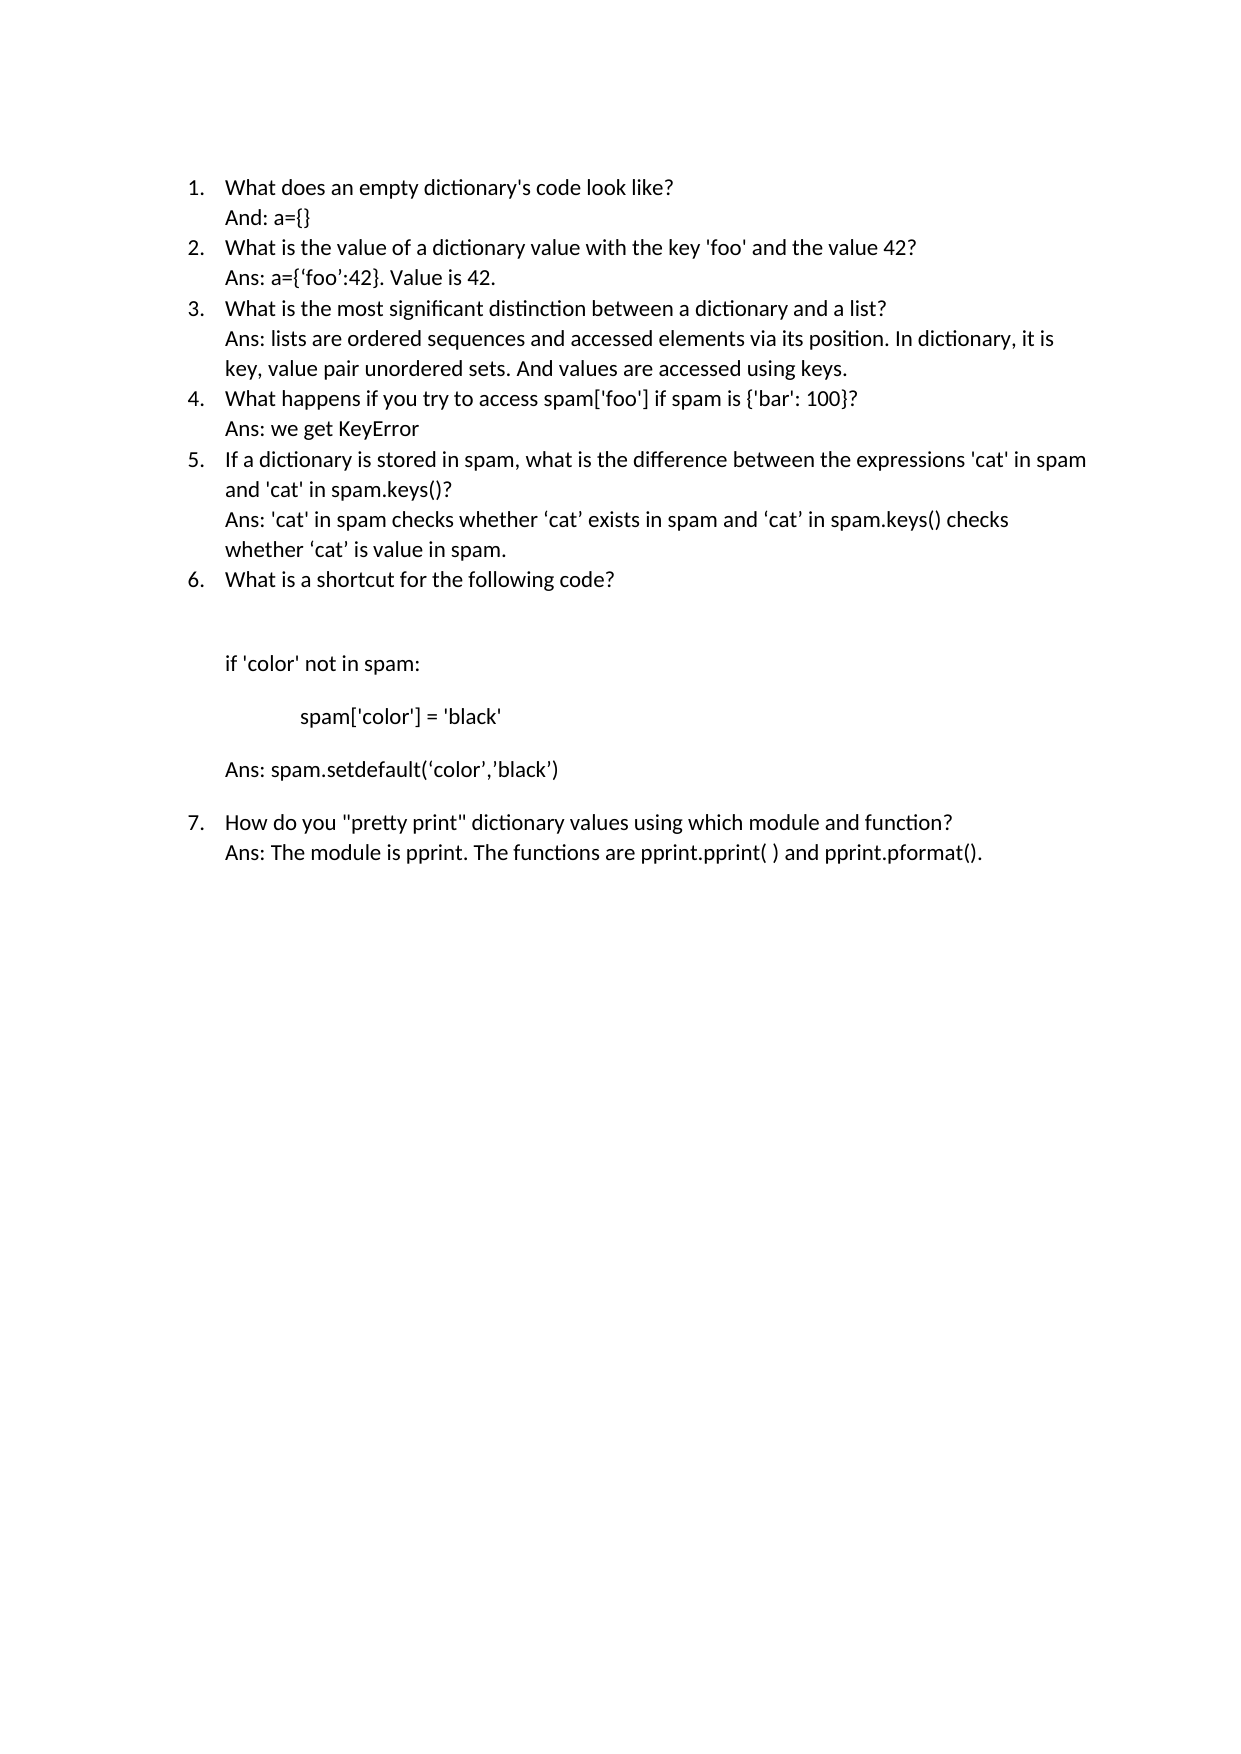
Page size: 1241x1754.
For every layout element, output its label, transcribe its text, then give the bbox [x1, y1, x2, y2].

text if 'color' not in spam: [225, 649, 1090, 677]
list If a dictionary is stored in spam, what is the difference between the expressions 'cat' in spam and 'cat' in spam.keys()? [187, 445, 1090, 503]
list What happens if you try to access spam['foo'] if spam is {'bar': 100}? [187, 384, 1090, 412]
list What does an empty dictionary's code look like? [187, 173, 1090, 201]
list What is the value of a dictionary value with the key 'foo' and the value 42? [187, 233, 1090, 261]
list Ans: The module is pprint. The functions are pprint.pprint( ) and pprint.pformat(). [225, 838, 1090, 867]
list And: a={} [225, 203, 1090, 231]
list What is a shortcut for the following code? [187, 566, 1090, 594]
list Ans: a={‘foo’:42}. Value is 42. [225, 263, 1090, 292]
list Ans: lists are ordered sequences and accessed elements via its position. In dictionary, it is key, value pair unordered sets. And values are accessed using keys. [225, 324, 1090, 382]
list Ans: we get KeyError [225, 414, 1090, 443]
list Ans: 'cat' in spam checks whether ‘cat’ exists in spam and ‘cat’ in spam.keys() checks whether ‘cat’ is value in spam. [225, 505, 1090, 563]
list How do you "pretty print" dictionary values using which module and function? [187, 808, 1090, 836]
text spam['color'] = 'black' [225, 702, 1090, 730]
text Ans: spam.setdefault(‘color’,’black’) [225, 755, 1090, 783]
list What is the most significant distinction between a dictionary and a list? [187, 294, 1090, 322]
